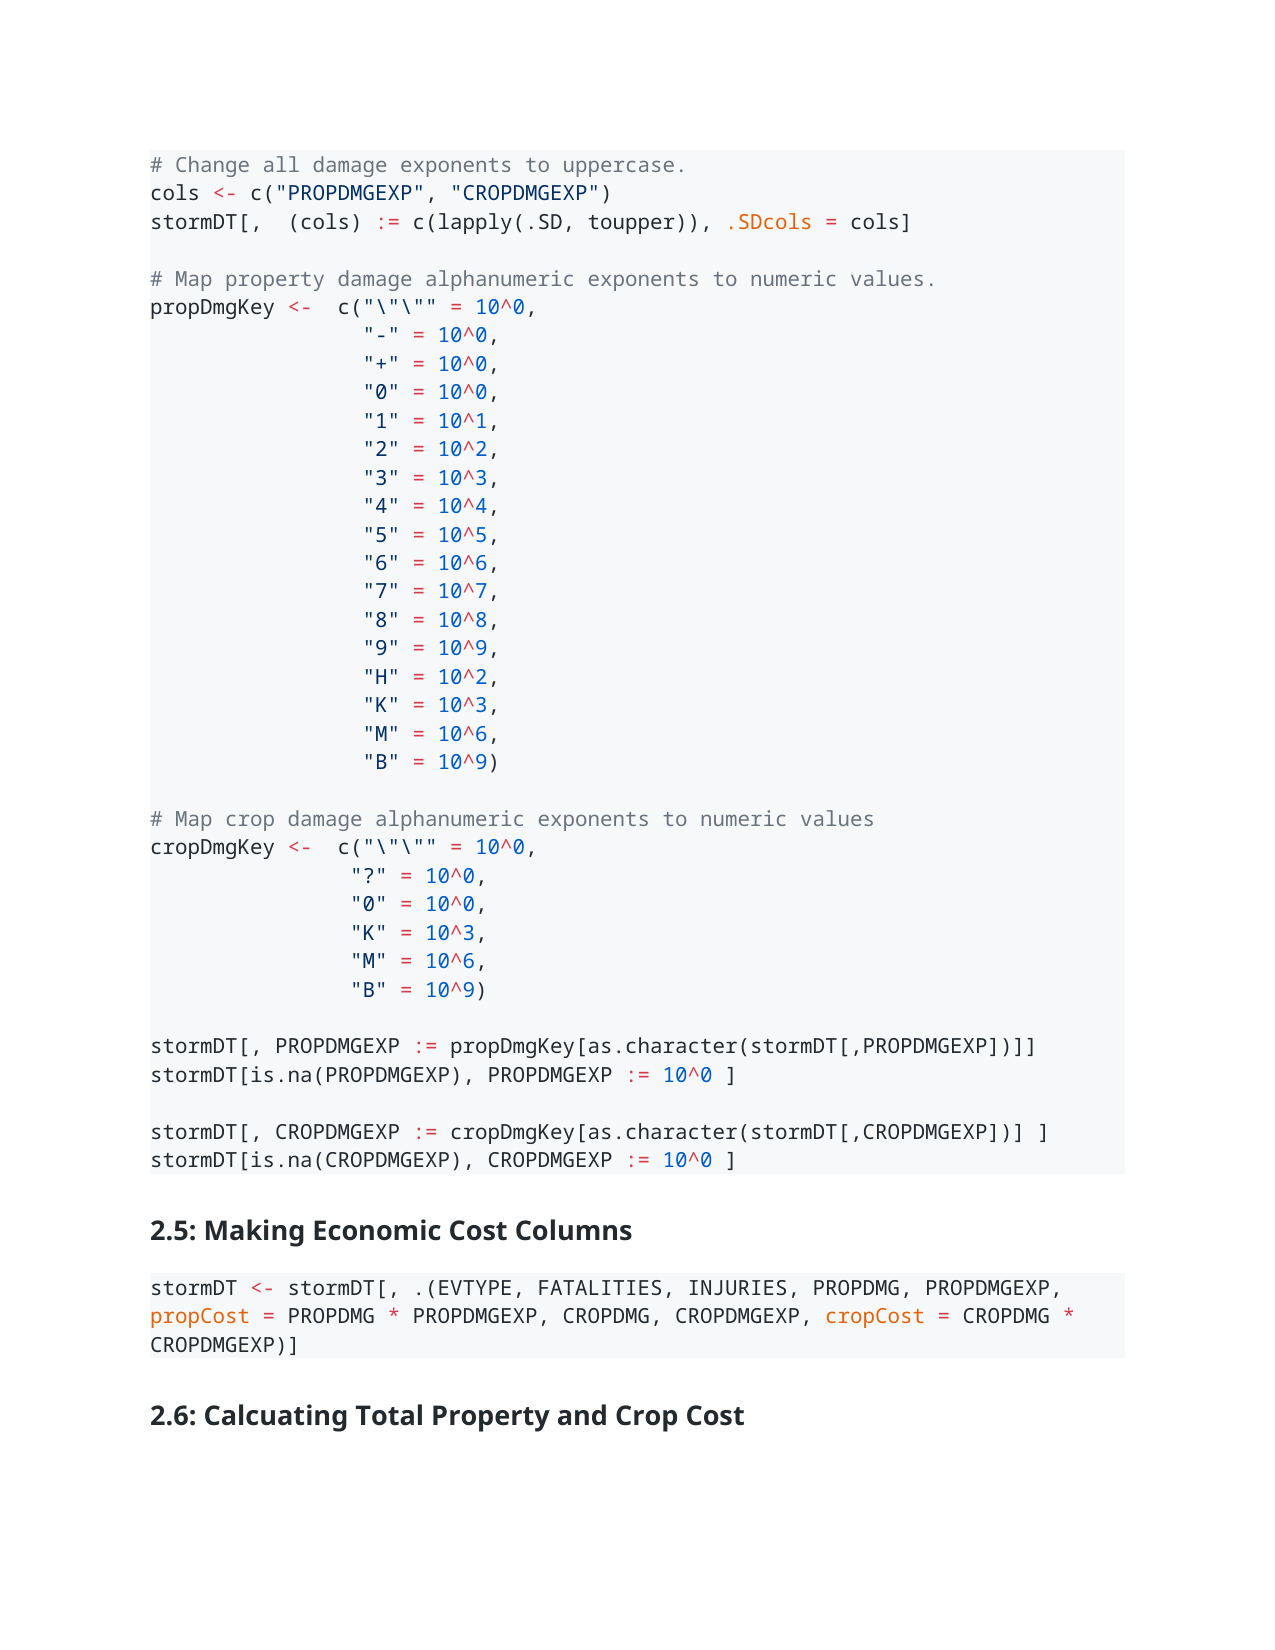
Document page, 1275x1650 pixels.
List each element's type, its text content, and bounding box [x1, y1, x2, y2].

text "1" = 10^1, [150, 406, 1125, 434]
text "B" = 10^9) [150, 975, 1125, 1003]
text stormDT <- stormDT[, .(EVTYPE, FATALITIES, INJURIES, PROPDMG, PROPDMGEXP, propCost = PROPDMG * PROPDMGEXP, CROPDMG, CROPDMGEXP, cropCost = CROPDMG * CROPDMGEXP)] [150, 1273, 1125, 1358]
text propDmgKey <- c("\"\"" = 10^0, [150, 292, 1125, 321]
text "8" = 10^8, [150, 605, 1125, 633]
text # Change all damage exponents to uppercase. [150, 150, 1125, 178]
text stormDT[, (cols) := c(lapply(.SD, toupper)), .SDcols = cols] [150, 207, 1125, 235]
text "7" = 10^7, [150, 577, 1125, 605]
text "B" = 10^9) [150, 747, 1125, 776]
text "4" = 10^4, [150, 491, 1125, 520]
text stormDT[is.na(CROPDMGEXP), CROPDMGEXP := 10^0 ] [150, 1145, 1125, 1174]
text "M" = 10^6, [150, 946, 1125, 975]
text "2" = 10^2, [150, 434, 1125, 463]
text "6" = 10^6, [150, 548, 1125, 577]
text "-" = 10^0, [150, 321, 1125, 349]
text # Map crop damage alphanumeric exponents to numeric values [150, 804, 1125, 832]
text "+" = 10^0, [150, 349, 1125, 377]
text "K" = 10^3, [150, 918, 1125, 946]
text stormDT[, CROPDMGEXP := cropDmgKey[as.character(stormDT[,CROPDMGEXP])] ] [150, 1117, 1125, 1145]
text "9" = 10^9, [150, 633, 1125, 662]
text cropDmgKey <- c("\"\"" = 10^0, [150, 832, 1125, 861]
text 2.6: Calcuating Total Property and Crop Cost [150, 1396, 1125, 1433]
text "?" = 10^0, [150, 861, 1125, 889]
text stormDT[, PROPDMGEXP := propDmgKey[as.character(stormDT[,PROPDMGEXP])]] [150, 1032, 1125, 1060]
text "3" = 10^3, [150, 463, 1125, 491]
text "5" = 10^5, [150, 520, 1125, 548]
text 2.5: Making Economic Cost Columns [150, 1211, 1125, 1248]
text "K" = 10^3, [150, 690, 1125, 719]
text "M" = 10^6, [150, 719, 1125, 747]
text "0" = 10^0, [150, 889, 1125, 918]
text # Map property damage alphanumeric exponents to numeric values. [150, 264, 1125, 292]
text stormDT[is.na(PROPDMGEXP), PROPDMGEXP := 10^0 ] [150, 1060, 1125, 1088]
text cols <- c("PROPDMGEXP", "CROPDMGEXP") [150, 178, 1125, 207]
text "H" = 10^2, [150, 662, 1125, 690]
text "0" = 10^0, [150, 377, 1125, 406]
